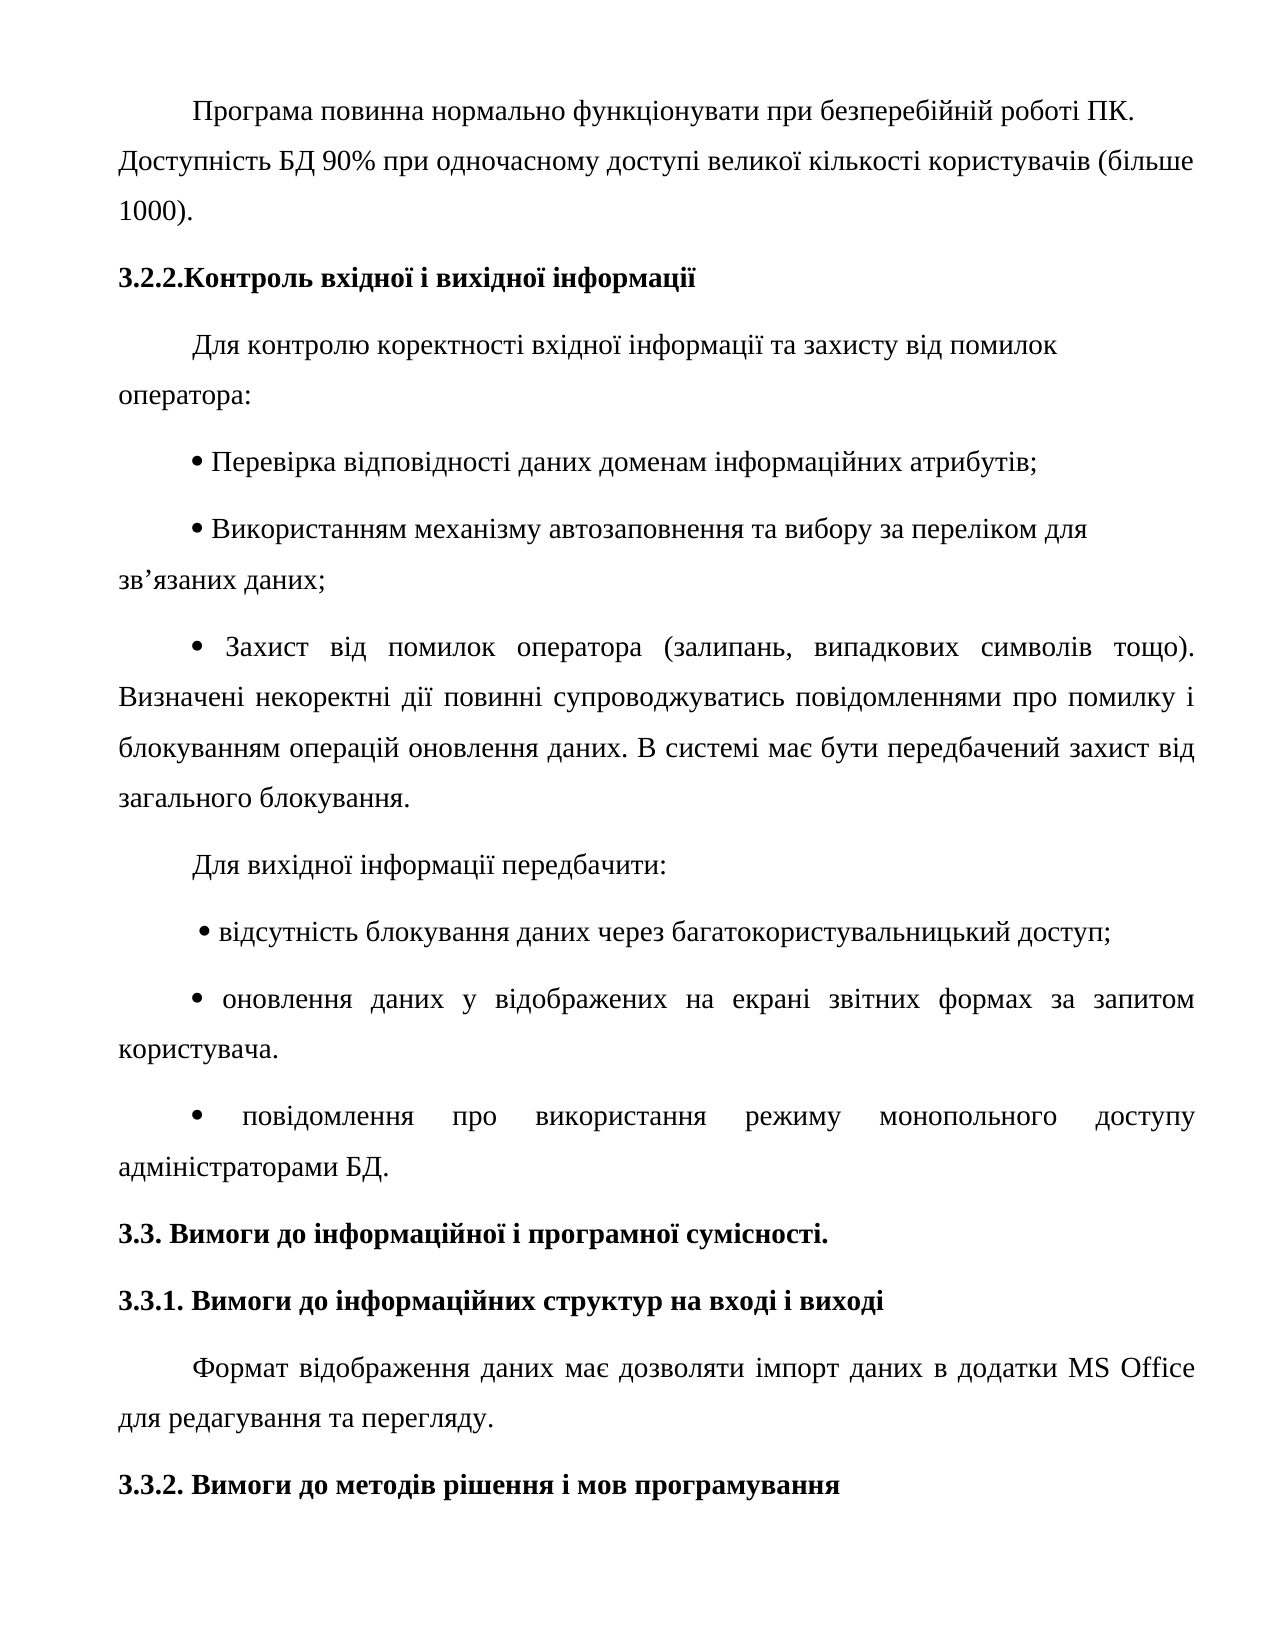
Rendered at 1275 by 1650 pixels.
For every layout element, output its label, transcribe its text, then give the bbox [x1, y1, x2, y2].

text Формат відображення даних має дозволяти імпорт даних в додатки MS Office для редагування та перегляду. [118, 1350, 1196, 1434]
text відсутність блокування даних через багатокористувальницький доступ; [118, 914, 1196, 948]
text повідомлення про використання режиму монопольного доступу адміністраторами БД. [118, 1098, 1196, 1182]
text оновлення даних у відображених на екрані звітних формах за запитом користувача. [118, 981, 1196, 1065]
text Захист від помилок оператора (залипань, випадкових символів тощо). Визначені некоректні дії повинні супроводжуватись повідомленнями про помилку і блокуванням операцій оновлення даних. В системі має бути передбачений захист від загального блокування. [118, 629, 1196, 813]
text 3.3.2. Вимоги до методів рішення і мов програмування [118, 1467, 1196, 1501]
text Перевірка відповідності даних доменам інформаційних атрибутів; [118, 444, 1196, 478]
text 3.2.2.Контроль вхідної і вихідної інформації [118, 260, 1196, 294]
text Використанням механізму автозаповнення та вибору за переліком для зв’язаних даних; [118, 512, 1196, 596]
text 3.3. Вимоги до інформаційної і програмної сумісності. [118, 1216, 1196, 1249]
text 3.3.1. Вимоги до інформаційних структур на вході і виході [118, 1283, 1196, 1316]
text Для вихідної інформації передбачити: [118, 847, 1196, 881]
text Для контролю коректності вхідної інформації та захисту від помилок оператора: [118, 327, 1196, 411]
text Програма повинна нормально функціонувати при безперебійній роботі ПК. Доступність БД 90% при одночасному доступі великої кількості користувачів (більше 1000). [118, 93, 1196, 227]
